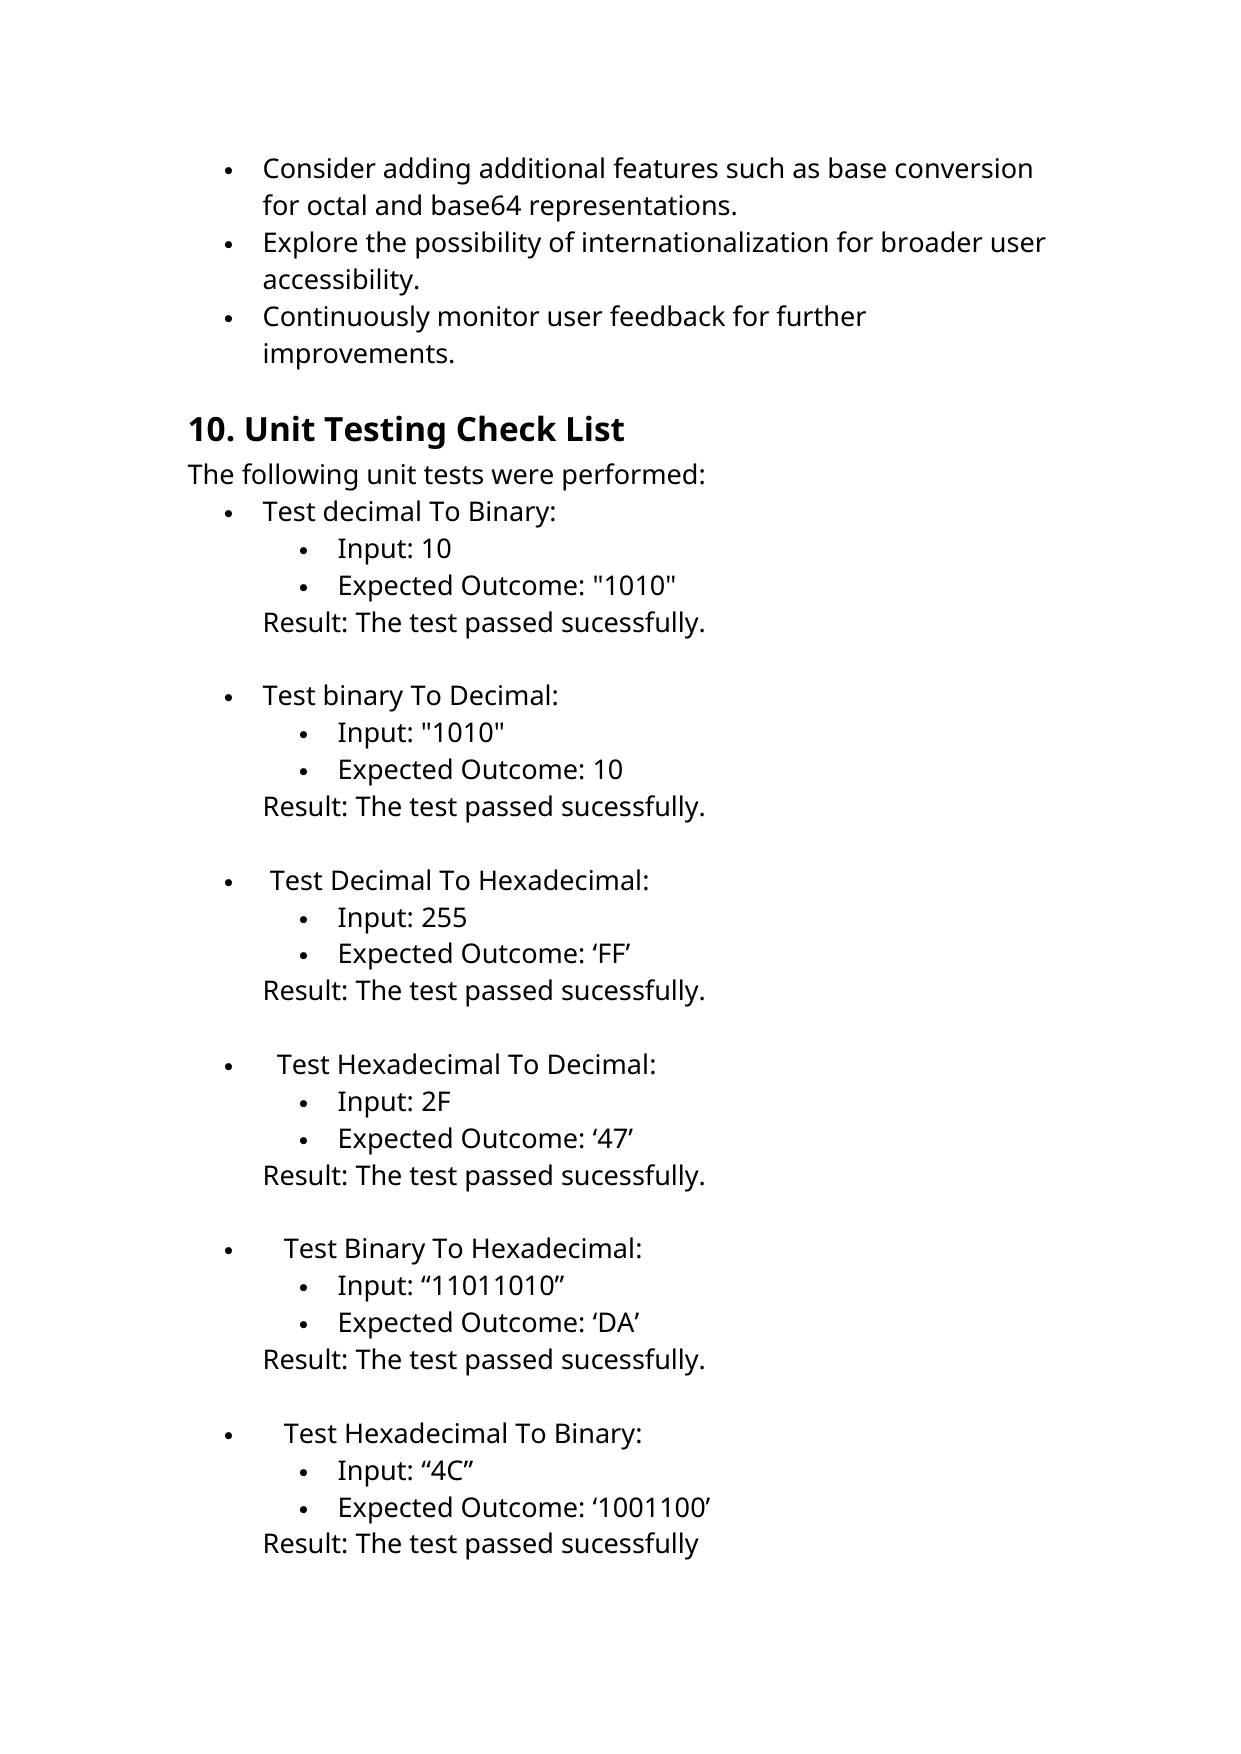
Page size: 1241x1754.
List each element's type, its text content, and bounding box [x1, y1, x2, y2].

list Test decimal To Binary: [225, 492, 1053, 529]
list Result: The test passed sucessfully. [187, 1156, 1053, 1193]
list Result: The test passed sucessfully [187, 1525, 1053, 1562]
list Input: 2F [300, 1082, 1053, 1119]
list Input: “11011010” [300, 1267, 1053, 1304]
list Test Binary To Hexadecimal: [225, 1230, 1053, 1267]
list Consider adding additional features such as base conversion for octal and base64 representations. [225, 150, 1053, 224]
list Input: "1010" [300, 714, 1053, 751]
list Expected Outcome: ‘1001100’ [300, 1488, 1053, 1525]
text The following unit tests were performed: [187, 456, 1053, 492]
list Expected Outcome: 10 [300, 751, 1053, 787]
list Result: The test passed sucessfully. [187, 787, 1053, 824]
list Input: 10 [300, 529, 1053, 566]
list Expected Outcome: "1010" [300, 566, 1053, 603]
list Result: The test passed sucessfully. [187, 1341, 1053, 1377]
text 10. Unit Testing Check List [187, 406, 1053, 451]
list Result: The test passed sucessfully. [187, 603, 1053, 640]
list Test Hexadecimal To Binary: [225, 1414, 1053, 1451]
list Expected Outcome: ‘FF’ [300, 935, 1053, 972]
list Test Hexadecimal To Decimal: [225, 1046, 1053, 1082]
list Input: “4C” [300, 1451, 1053, 1488]
list Explore the possibility of internationalization for broader user accessibility. [225, 224, 1053, 297]
list Expected Outcome: ‘47’ [300, 1119, 1053, 1156]
list Result: The test passed sucessfully. [187, 972, 1053, 1009]
list Input: 255 [300, 898, 1053, 935]
list Continuously monitor user feedback for further improvements. [225, 297, 1053, 371]
list Test binary To Decimal: [225, 677, 1053, 714]
list Expected Outcome: ‘DA’ [300, 1304, 1053, 1341]
list Test Decimal To Hexadecimal: [225, 861, 1053, 898]
